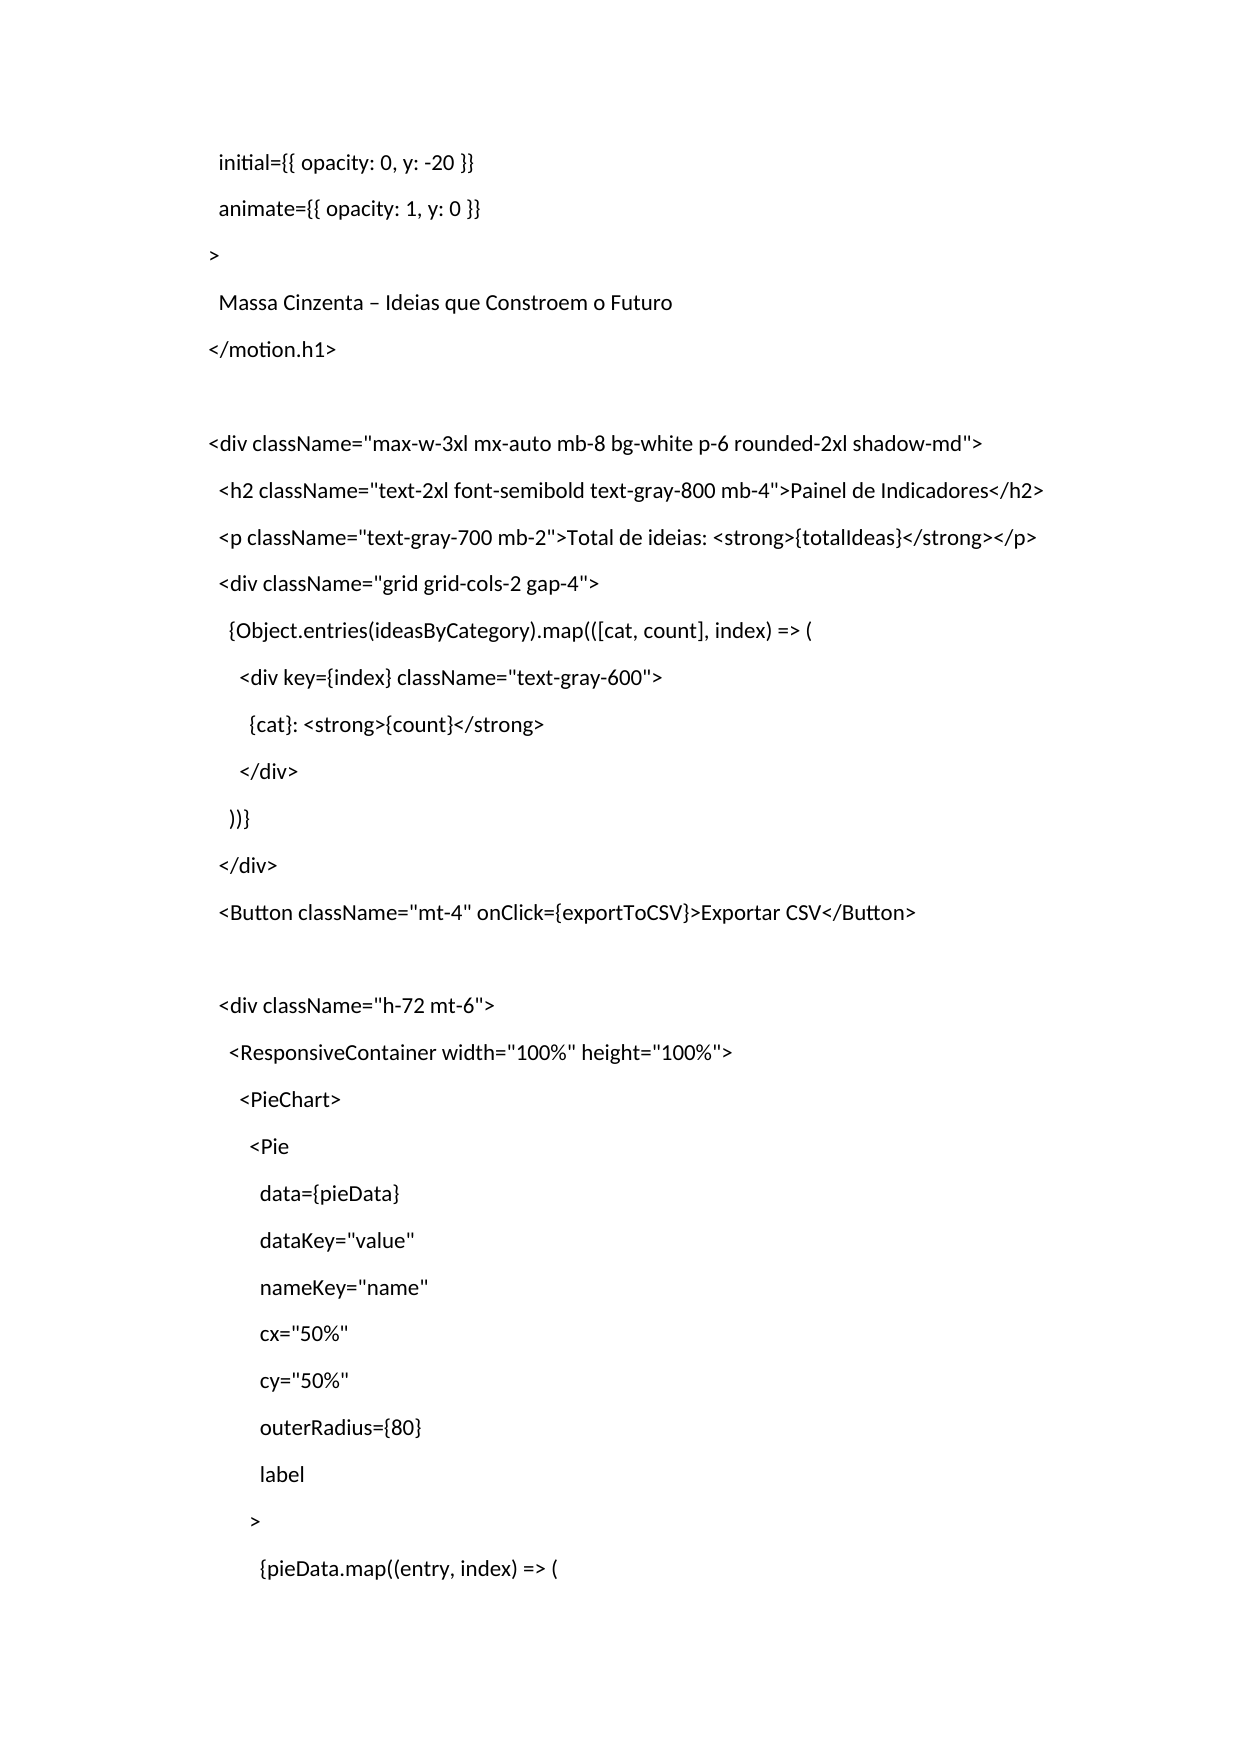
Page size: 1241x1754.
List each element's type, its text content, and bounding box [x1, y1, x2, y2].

text label [177, 1460, 1063, 1488]
text <p className="text-gray-700 mb-2">Total de ideias: <strong>{totalIdeas}</strong></p> [177, 523, 1063, 551]
text <ResponsiveContainer width="100%" height="100%"> [177, 1038, 1063, 1066]
text outerRadius={80} [177, 1413, 1063, 1441]
text <PieChart> [177, 1085, 1063, 1113]
text <div className="h-72 mt-6"> [177, 991, 1063, 1019]
text ))} [177, 804, 1063, 832]
text <div className="grid grid-cols-2 gap-4"> [177, 569, 1063, 597]
text <div key={index} className="text-gray-600"> [177, 663, 1063, 691]
text <Pie [177, 1132, 1063, 1160]
text initial={{ opacity: 0, y: -20 }} [177, 148, 1063, 176]
text <Button className="mt-4" onClick={exportToCSV}>Exportar CSV</Button> [177, 898, 1063, 926]
text animate={{ opacity: 1, y: 0 }} [177, 194, 1063, 222]
text {Object.entries(ideasByCategory).map(([cat, count], index) => ( [177, 616, 1063, 644]
text > [177, 1507, 1063, 1535]
text Massa Cinzenta – Ideias que Constroem o Futuro [177, 288, 1063, 316]
text <div className="max-w-3xl mx-auto mb-8 bg-white p-6 rounded-2xl shadow-md"> [177, 429, 1063, 457]
text data={pieData} [177, 1179, 1063, 1207]
text dataKey="value" [177, 1226, 1063, 1254]
text {pieData.map((entry, index) => ( [177, 1554, 1063, 1582]
text {cat}: <strong>{count}</strong> [177, 710, 1063, 738]
text cy="50%" [177, 1366, 1063, 1394]
text > [177, 241, 1063, 269]
text <h2 className="text-2xl font-semibold text-gray-800 mb-4">Painel de Indicadores</h2> [177, 476, 1063, 504]
text </div> [177, 851, 1063, 879]
text </motion.h1> [177, 335, 1063, 363]
text nameKey="name" [177, 1273, 1063, 1301]
text cx="50%" [177, 1319, 1063, 1347]
text </div> [177, 757, 1063, 785]
